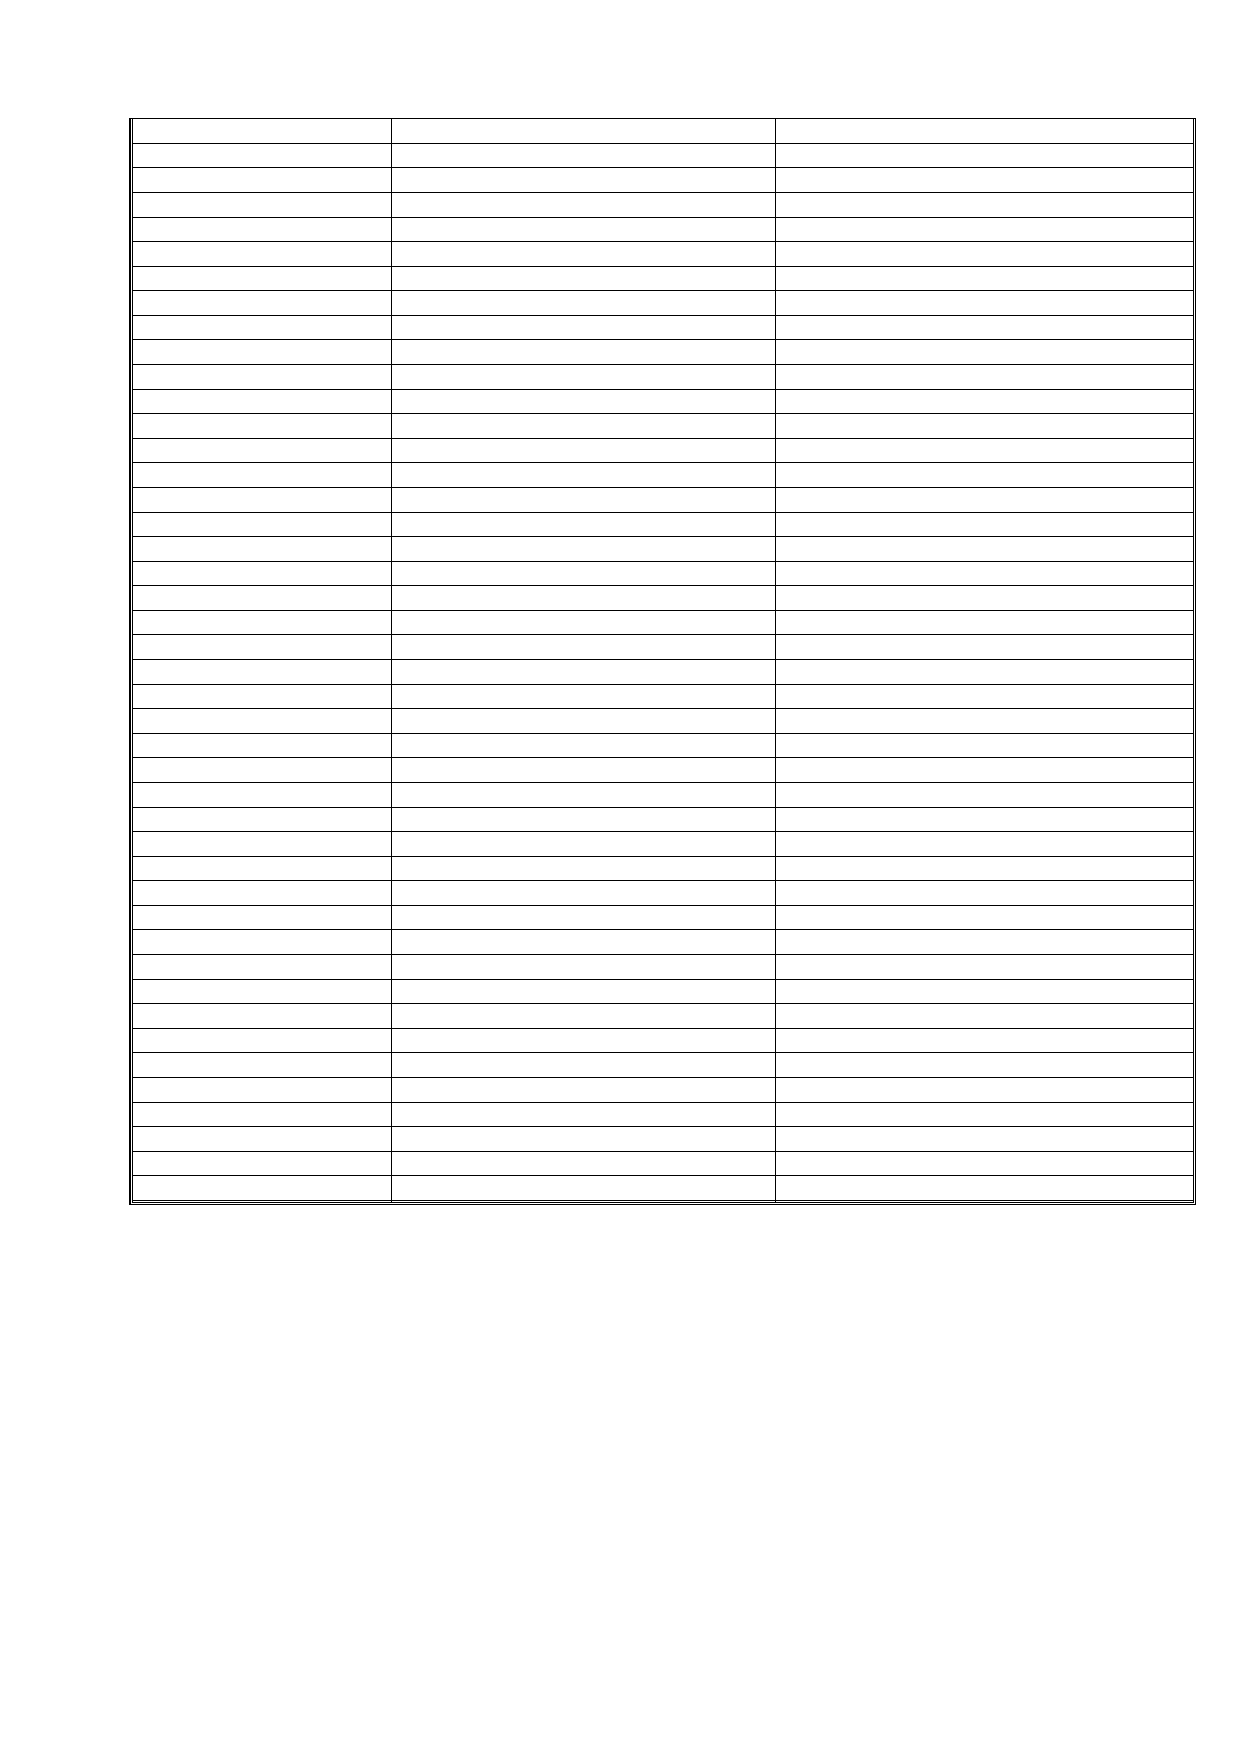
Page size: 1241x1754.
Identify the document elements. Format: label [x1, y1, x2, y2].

table_cell [776, 1103, 1193, 1126]
table_cell [392, 685, 775, 708]
table_cell [776, 168, 1193, 192]
table_cell [392, 168, 775, 192]
table_cell [776, 857, 1193, 880]
table_cell [392, 980, 775, 1003]
table_cell [776, 291, 1193, 315]
table_cell [392, 635, 775, 659]
table_cell [133, 390, 391, 413]
table_cell [776, 709, 1193, 733]
table_cell [776, 513, 1193, 536]
table_cell [133, 857, 391, 880]
table_cell [776, 488, 1193, 511]
table_cell [392, 414, 775, 438]
table_cell [133, 881, 391, 905]
table_cell [776, 562, 1193, 585]
table_cell [392, 390, 775, 413]
table_cell [392, 808, 775, 831]
table_cell [776, 808, 1193, 831]
table_cell [776, 758, 1193, 782]
table_cell [133, 660, 391, 683]
table_cell [133, 930, 391, 954]
table_cell [133, 439, 391, 462]
table_cell [133, 709, 391, 733]
table_cell [392, 1103, 775, 1126]
table_cell [776, 340, 1193, 364]
table_cell [133, 1078, 391, 1101]
table_cell [133, 340, 391, 364]
table_cell [133, 685, 391, 708]
table_cell [776, 930, 1193, 954]
table_cell [133, 144, 391, 167]
table_cell [776, 390, 1193, 413]
table_cell [776, 193, 1193, 216]
table_cell [776, 1053, 1193, 1077]
table_cell [776, 1029, 1193, 1052]
table_cell [392, 857, 775, 880]
table_cell [133, 537, 391, 561]
table_cell [133, 808, 391, 831]
table_cell [392, 709, 775, 733]
table_cell [392, 144, 775, 167]
table_cell [392, 291, 775, 315]
table_cell [392, 513, 775, 536]
table_cell [133, 980, 391, 1003]
table_cell [133, 1053, 391, 1077]
table_cell [776, 365, 1193, 388]
table_cell [392, 1127, 775, 1151]
table_cell [392, 955, 775, 978]
table_cell [392, 218, 775, 241]
table_cell [133, 1127, 391, 1151]
table_cell [392, 758, 775, 782]
table_cell [776, 1176, 1193, 1200]
table_cell [392, 1053, 775, 1077]
table_cell [133, 365, 391, 388]
table_cell [392, 267, 775, 290]
table_cell [133, 193, 391, 216]
table_cell [776, 316, 1193, 339]
table_cell [776, 1127, 1193, 1151]
table_cell [133, 168, 391, 192]
table_cell [776, 267, 1193, 290]
table_cell [133, 291, 391, 315]
table_cell [776, 439, 1193, 462]
table_cell [133, 586, 391, 610]
table_cell [133, 316, 391, 339]
table_cell [776, 414, 1193, 438]
table_cell [392, 1078, 775, 1101]
table_cell [133, 267, 391, 290]
table_cell [392, 906, 775, 929]
table_cell [133, 119, 391, 143]
table_cell [776, 832, 1193, 856]
table_cell [133, 1176, 391, 1200]
table_cell [392, 1176, 775, 1200]
table_cell [392, 881, 775, 905]
table_cell [392, 1029, 775, 1052]
table_cell [776, 586, 1193, 610]
table_cell [392, 1004, 775, 1028]
table_cell [776, 611, 1193, 634]
table_cell [776, 734, 1193, 757]
table_cell [392, 365, 775, 388]
table_cell [392, 562, 775, 585]
table_cell [133, 414, 391, 438]
table_cell [392, 660, 775, 683]
table_cell [776, 906, 1193, 929]
table_cell [776, 1078, 1193, 1101]
table_cell [133, 1152, 391, 1175]
table_cell [776, 685, 1193, 708]
table_cell [776, 242, 1193, 266]
table_cell [392, 734, 775, 757]
table_cell [776, 537, 1193, 561]
table_cell [776, 635, 1193, 659]
table_cell [133, 513, 391, 536]
table_cell [392, 340, 775, 364]
table_cell [776, 660, 1193, 683]
table_cell [133, 218, 391, 241]
table_cell [133, 955, 391, 978]
table_cell [133, 463, 391, 487]
table_cell [133, 1103, 391, 1126]
table_cell [776, 119, 1193, 143]
table_cell [133, 635, 391, 659]
table_cell [133, 488, 391, 511]
table_cell [776, 218, 1193, 241]
table_cell [133, 832, 391, 856]
table_cell [133, 242, 391, 266]
table_cell [133, 611, 391, 634]
table_cell [392, 316, 775, 339]
table_cell [776, 881, 1193, 905]
table_cell [392, 611, 775, 634]
table_cell [776, 980, 1193, 1003]
table_cell [776, 783, 1193, 806]
table_cell [776, 144, 1193, 167]
table_cell [776, 1152, 1193, 1175]
table_cell [776, 1004, 1193, 1028]
table_cell [392, 242, 775, 266]
table_cell [392, 1152, 775, 1175]
table_cell [776, 955, 1193, 978]
table_cell [133, 734, 391, 757]
table_cell [392, 586, 775, 610]
table_cell [133, 758, 391, 782]
table_cell [133, 1029, 391, 1052]
table_cell [392, 783, 775, 806]
table_cell [776, 463, 1193, 487]
table_cell [133, 906, 391, 929]
table_cell [392, 832, 775, 856]
table_cell [133, 562, 391, 585]
table_cell [392, 488, 775, 511]
table_cell [133, 1004, 391, 1028]
table_cell [133, 783, 391, 806]
table_cell [392, 193, 775, 216]
table_cell [392, 537, 775, 561]
table_cell [392, 930, 775, 954]
table_cell [392, 119, 775, 143]
table_cell [392, 439, 775, 462]
table_cell [392, 463, 775, 487]
